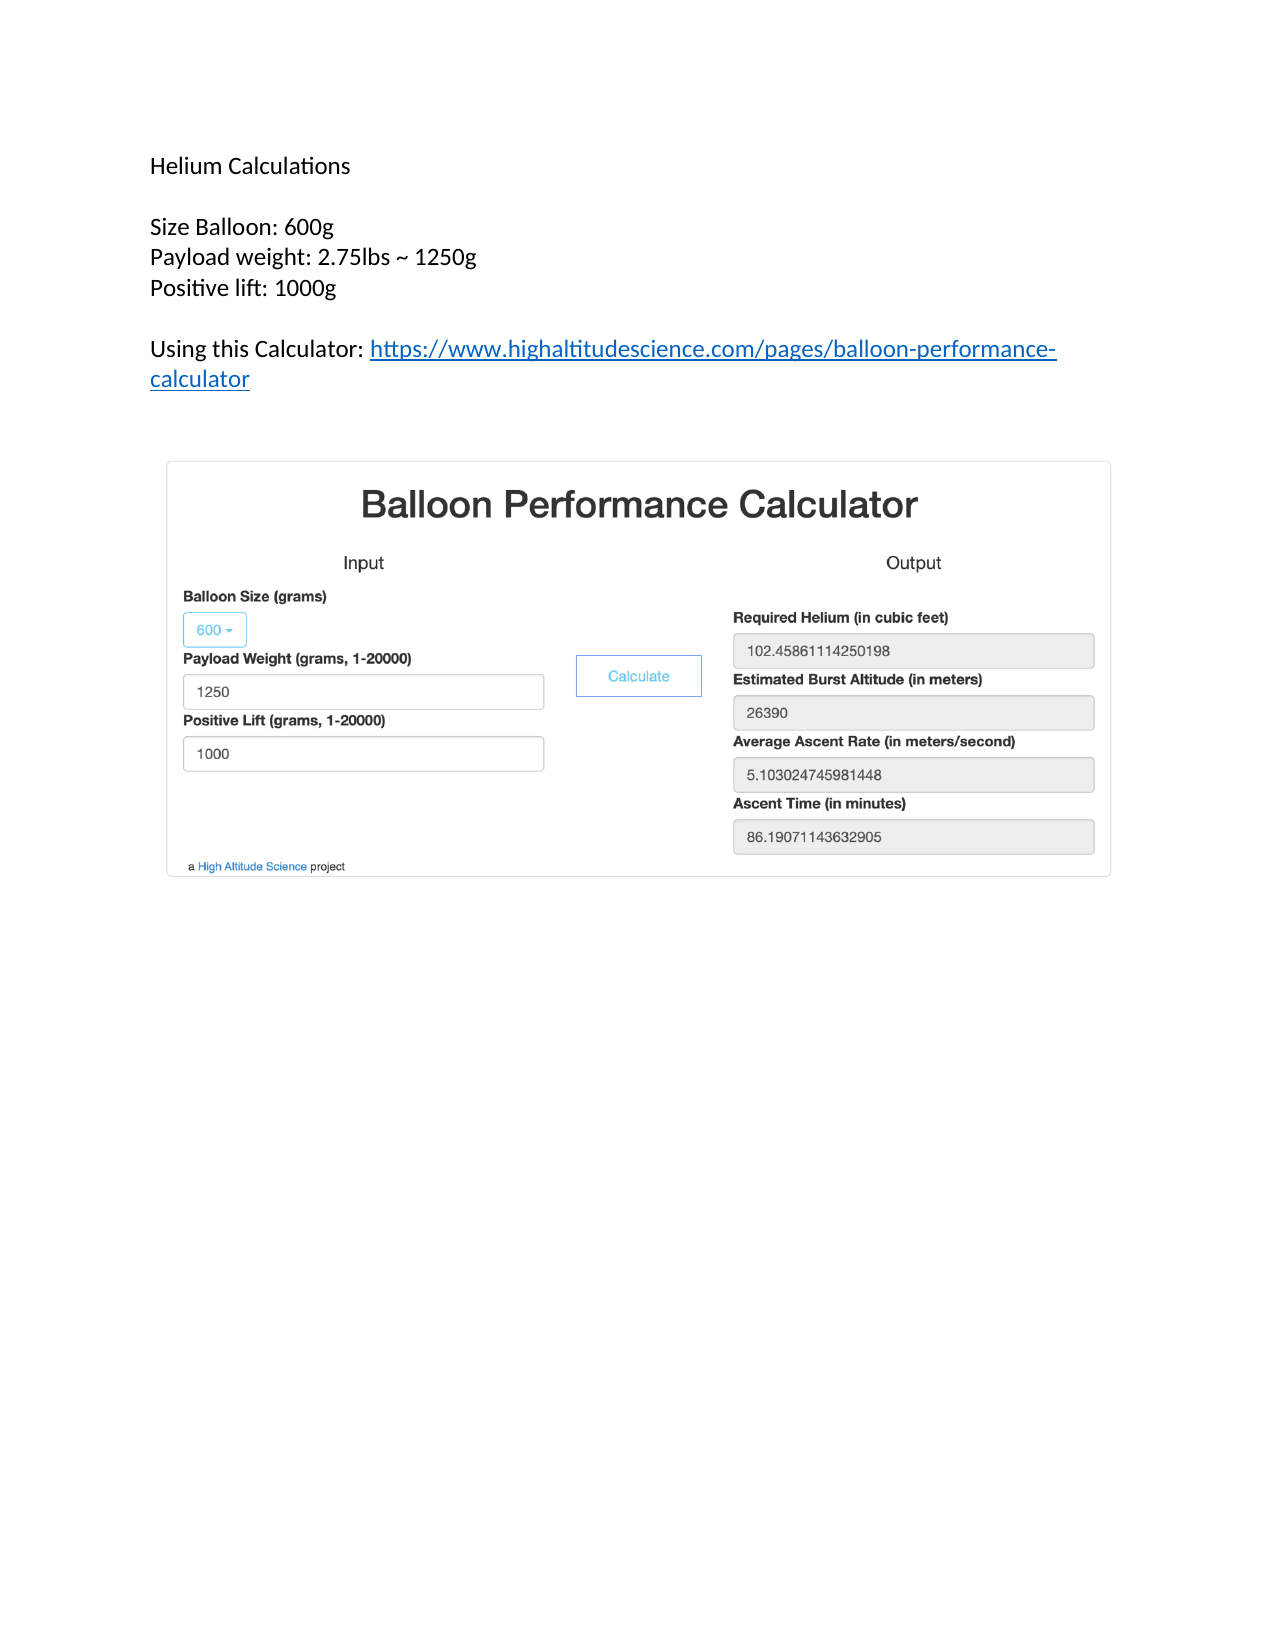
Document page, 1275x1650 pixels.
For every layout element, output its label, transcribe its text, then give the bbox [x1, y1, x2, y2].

text Size Balloon: 600g [150, 211, 1125, 242]
text Payload weight: 2.75lbs ~ 1250g [150, 242, 1125, 272]
text Positive lift: 1000g [150, 272, 1125, 303]
picture [150, 455, 1125, 886]
text Helium Calculations [150, 150, 1125, 181]
text Using this Calculator: https://www.highaltitudescience.com/pages/balloon-performance-calculator [150, 333, 1125, 394]
